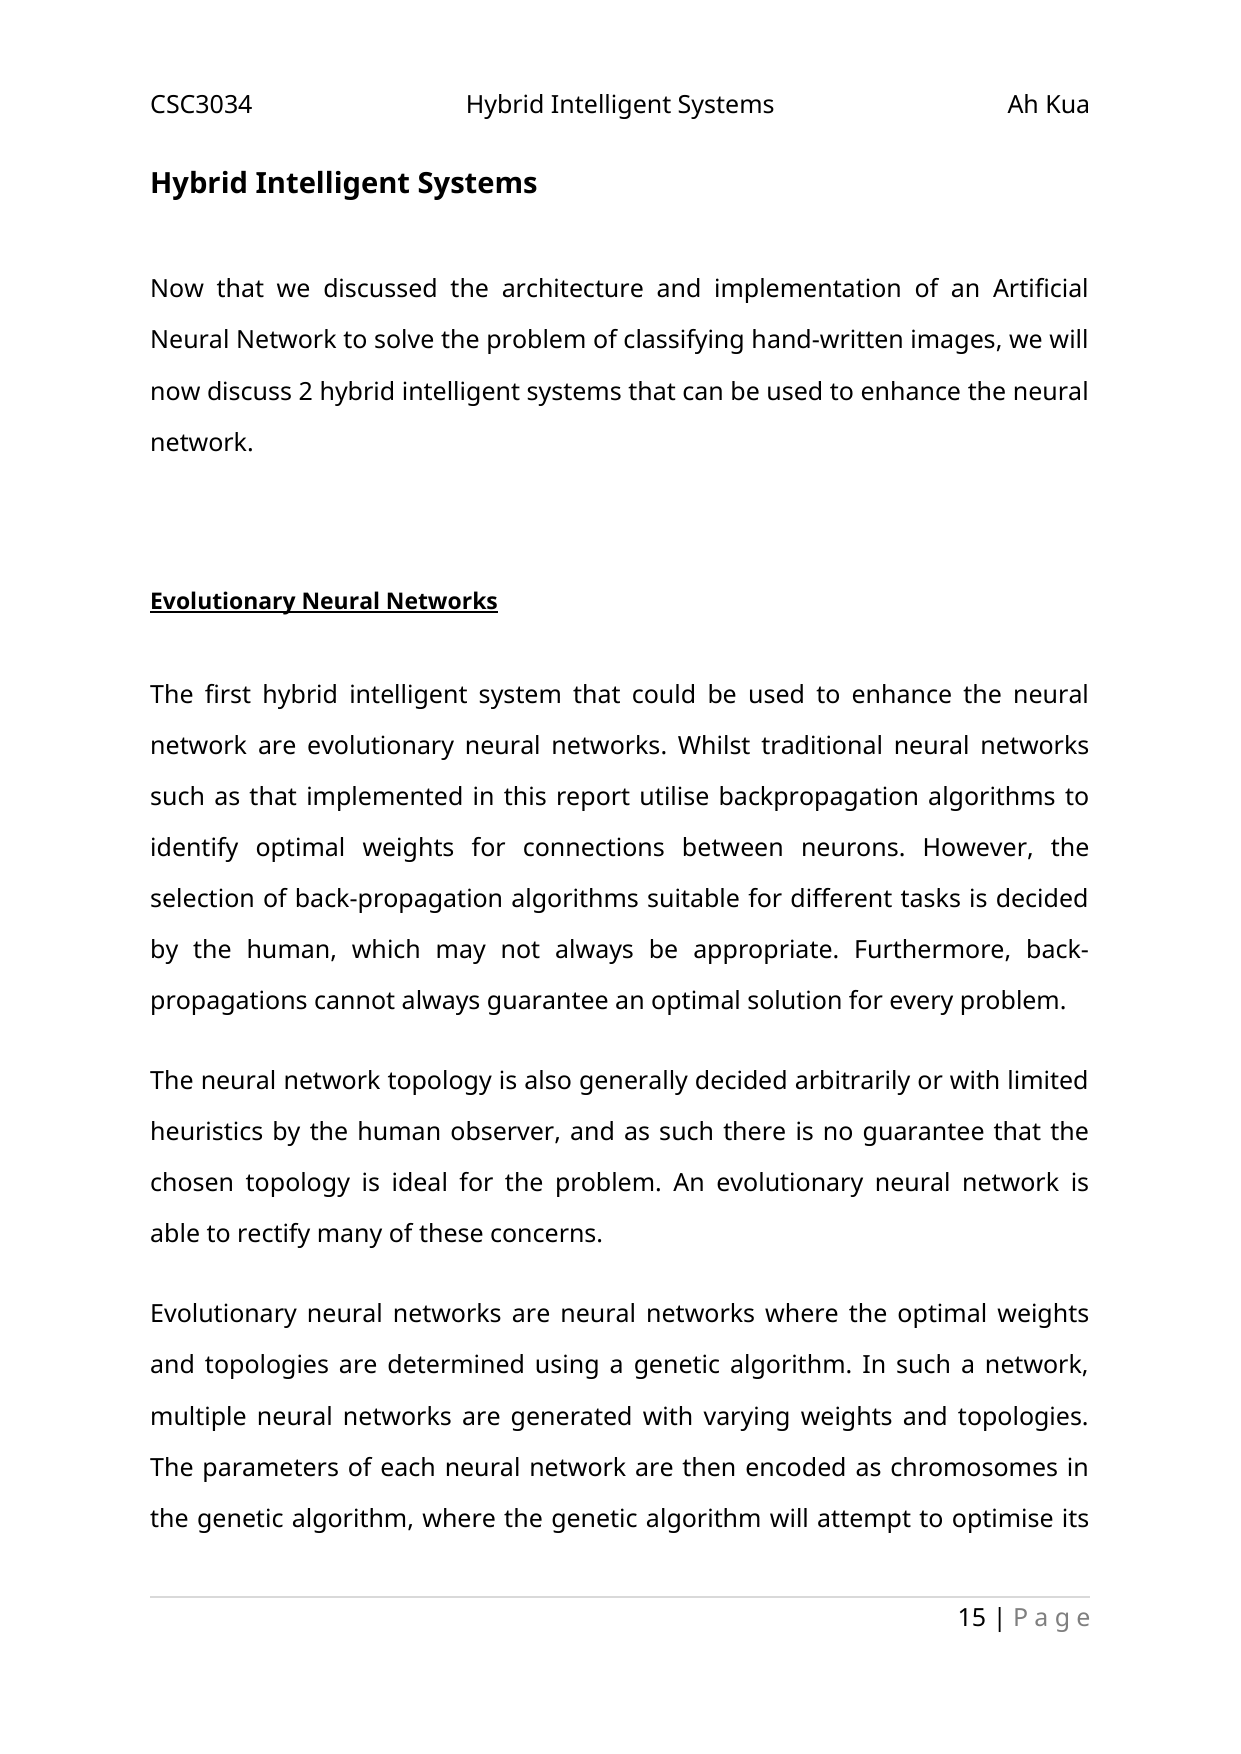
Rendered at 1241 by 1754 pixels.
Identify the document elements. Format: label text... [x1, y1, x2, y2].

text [150, 1296, 1090, 1534]
text The neural network topology is also generally decided arbitrarily or with limited heuristics by the human observer, and as such there is no guarantee that the chosen topology is ideal for the problem. An evolutionary neural network is able to rectify many of these concerns. [150, 1063, 1090, 1250]
text The first hybrid intelligent system that could be used to enhance the neural network are evolutionary neural networks. Whilst traditional neural networks such as that implemented in this report utilise backpropagation algorithms to identify optimal weights for connections between neurons. However, the selection of back-propagation algorithms suitable for different tasks is decided by the human, which may not always be appropriate. Furthermore, back-propagations cannot always guarantee an optimal solution for every problem. [150, 676, 1090, 1017]
subtitle Hybrid Intelligent Systems [150, 162, 1090, 202]
text Now that we discussed the architecture and implementation of an Artificial Neural Network to solve the problem of classifying hand-written images, we will now discuss 2 hybrid intelligent systems that can be used to enhance the neural network. [150, 271, 1090, 458]
subtitle Evolutionary Neural Networks [150, 584, 1090, 616]
